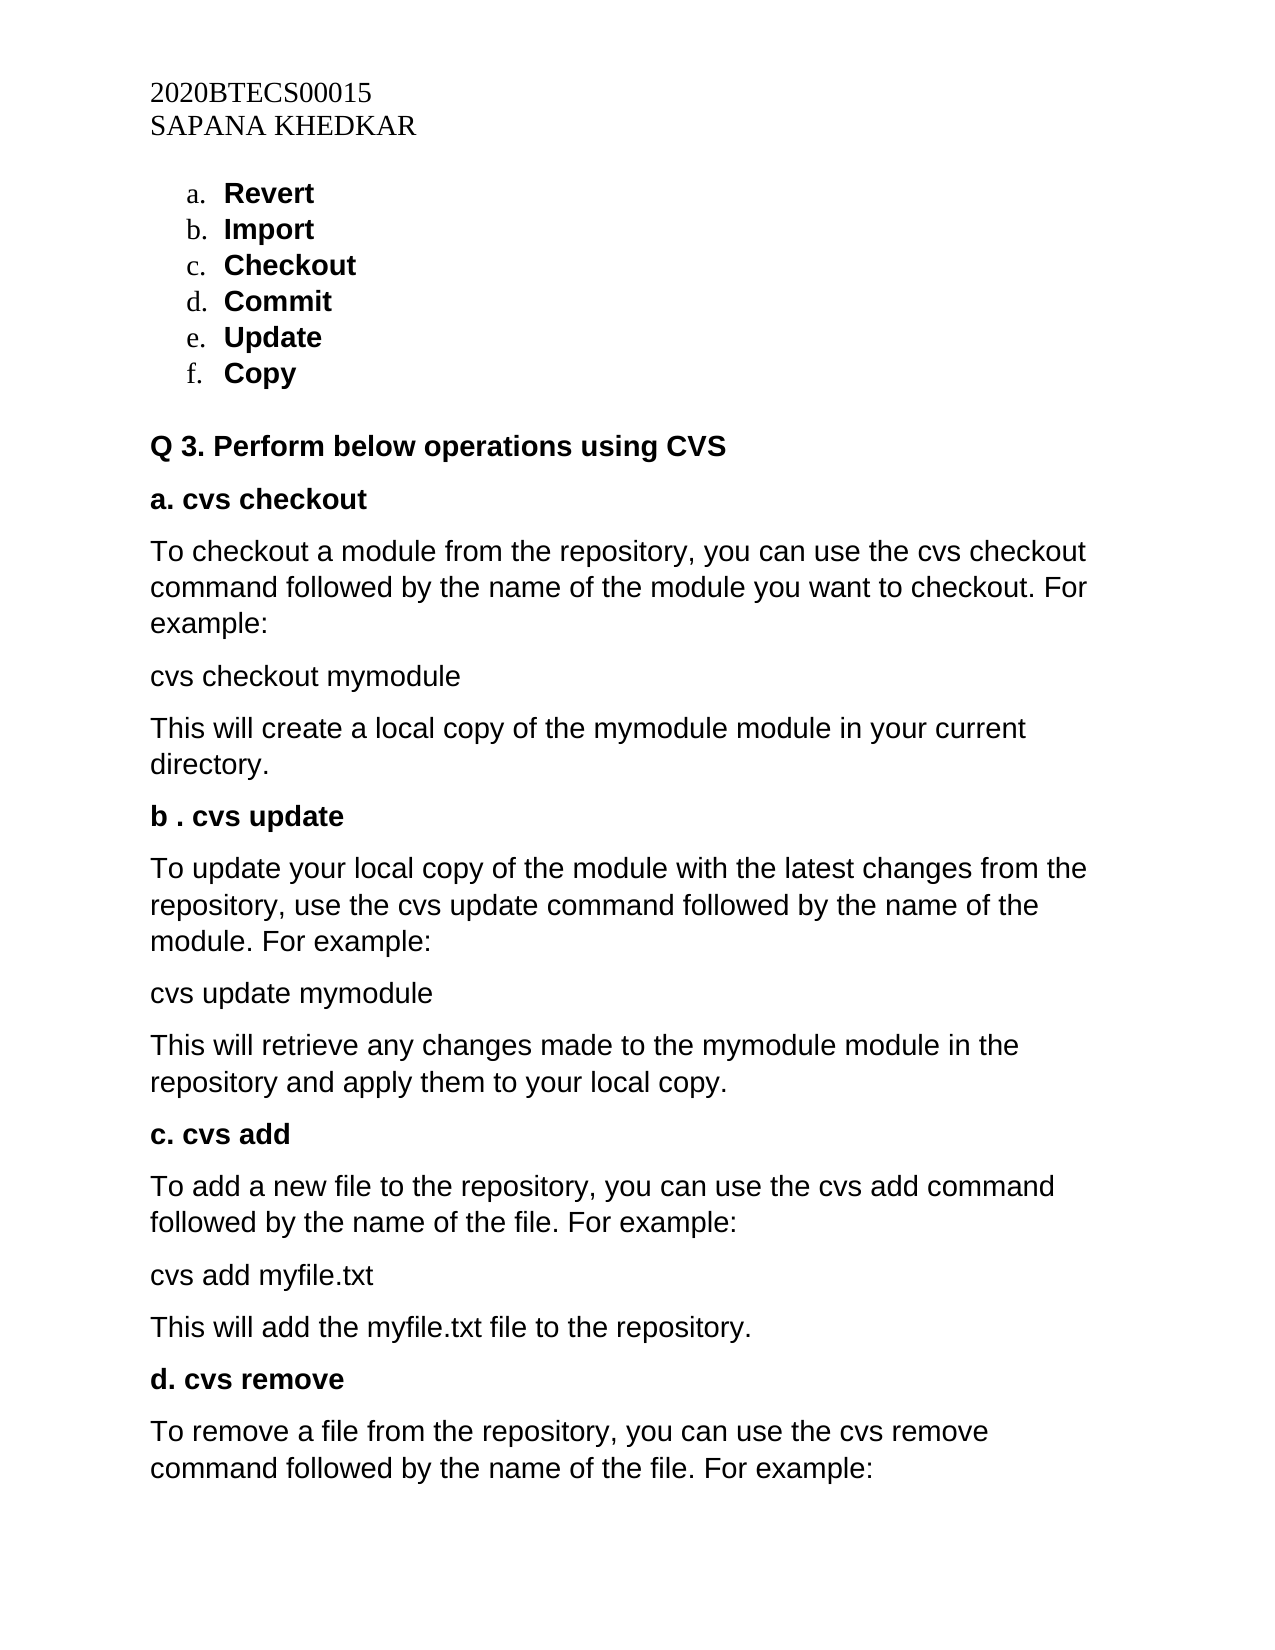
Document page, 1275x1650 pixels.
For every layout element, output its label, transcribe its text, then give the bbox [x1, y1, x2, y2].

text To add a new file to the repository, you can use the cvs add command followed by the name of the file. For example: [150, 1169, 1125, 1239]
text Q 3. Perform below operations using CVS [150, 429, 1125, 462]
text This will create a local copy of the mymodule module in your current directory. [150, 711, 1125, 781]
list Checkout [186, 248, 1125, 282]
text a. cvs checkout [150, 482, 1125, 515]
text This will retrieve any changes made to the mymodule module in the repository and apply them to your local copy. [150, 1028, 1125, 1098]
text b . cvs update [150, 799, 1125, 833]
text cvs add myfile.txt [150, 1258, 1125, 1291]
text d. cvs remove [150, 1362, 1125, 1396]
list Commit [186, 284, 1125, 318]
text This will add the myfile.txt file to the repository. [150, 1310, 1125, 1343]
text cvs checkout mymodule [150, 658, 1125, 692]
text cvs update mymodule [150, 976, 1125, 1010]
text To update your local copy of the module with the latest changes from the repository, use the cvs update command followed by the name of the module. For example: [150, 852, 1125, 957]
list Copy [186, 356, 1125, 390]
list Import [186, 212, 1125, 245]
text To checkout a module from the repository, you can use the cvs checkout command followed by the name of the module you want to checkout. For example: [150, 534, 1125, 640]
text To remove a file from the repository, you can use the cvs remove command followed by the name of the file. For example: [150, 1414, 1125, 1484]
list Revert [186, 176, 1125, 209]
list Update [186, 320, 1125, 354]
text c. cvs add [150, 1117, 1125, 1150]
